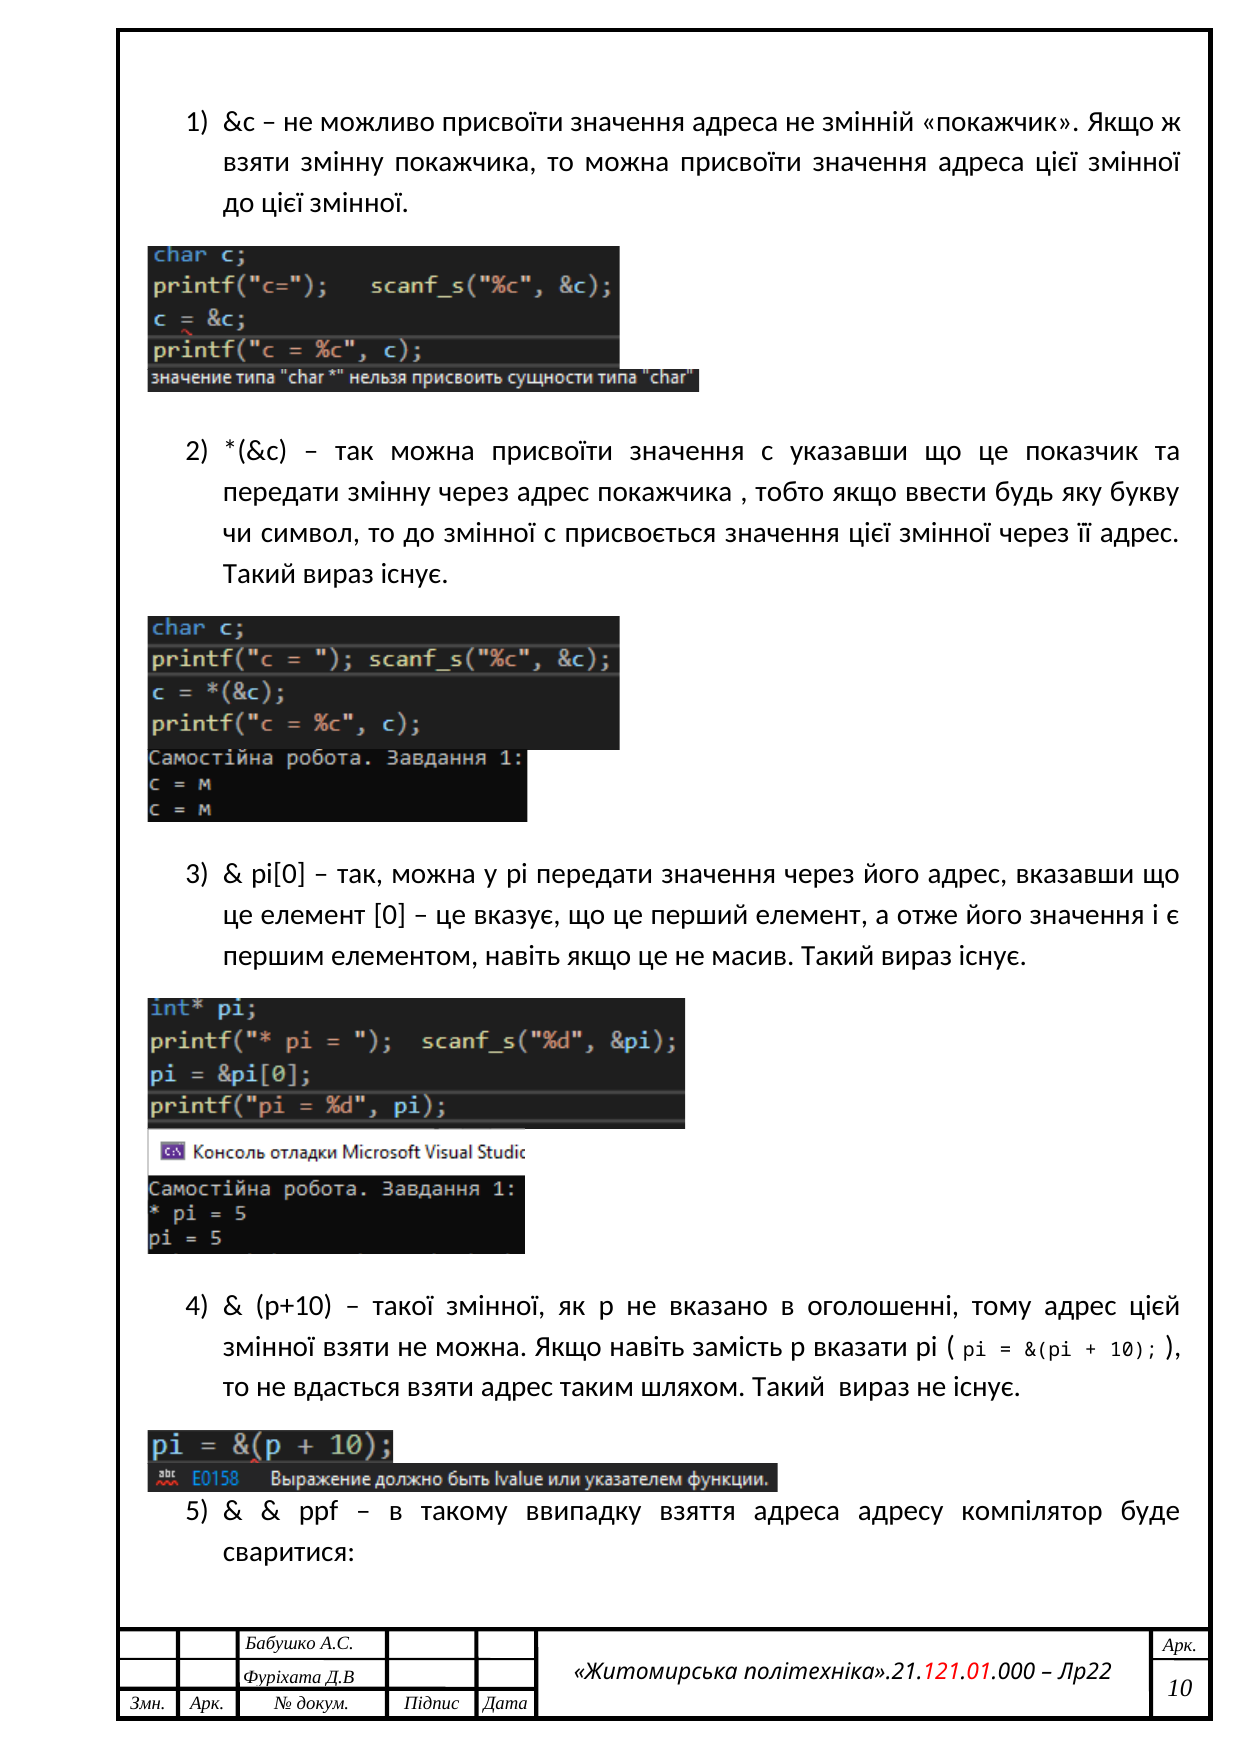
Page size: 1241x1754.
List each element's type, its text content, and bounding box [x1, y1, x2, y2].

list *(&c) – так можна присвоїти значення с указавши що це показчик та передати змінну через адрес покажчика , тобто якщо ввести будь яку букву чи символ, то до змінної с присвоється значення цієї змінної через її адрес. Такий вираз існує. [185, 432, 1181, 590]
picture [147, 998, 686, 1254]
picture [147, 616, 620, 822]
list & (p+10) – такої змінної, як p не вказано в оголошенні, тому адрес цієй змінної взяти не можна. Якщо навіть замість р вказати рі ( pi = &(pi + 10); ), то не вдасться взяти адрес таким шляхом. Такий вираз не існує. [185, 1287, 1181, 1404]
picture [147, 1430, 778, 1492]
list &c – не можливо присвоїти значення адреса не змінній «покажчик». Якщо ж взяти змінну покажчика, то можна присвоїти значення адреса цієї змінної до цієї змінної. [185, 103, 1181, 220]
picture [147, 246, 700, 392]
list & & ppf – в такому ввипадку взяття адреса адресу компілятор буде сваритися: [185, 1492, 1181, 1568]
list & pi[0] – так, можна у pi передати значення через його адрес, вказавши що це елемент [0] – це вказує, що це перший елемент, а отже його значення і є першим елементом, навіть якщо це не масив. Такий вираз існує. [185, 855, 1181, 972]
